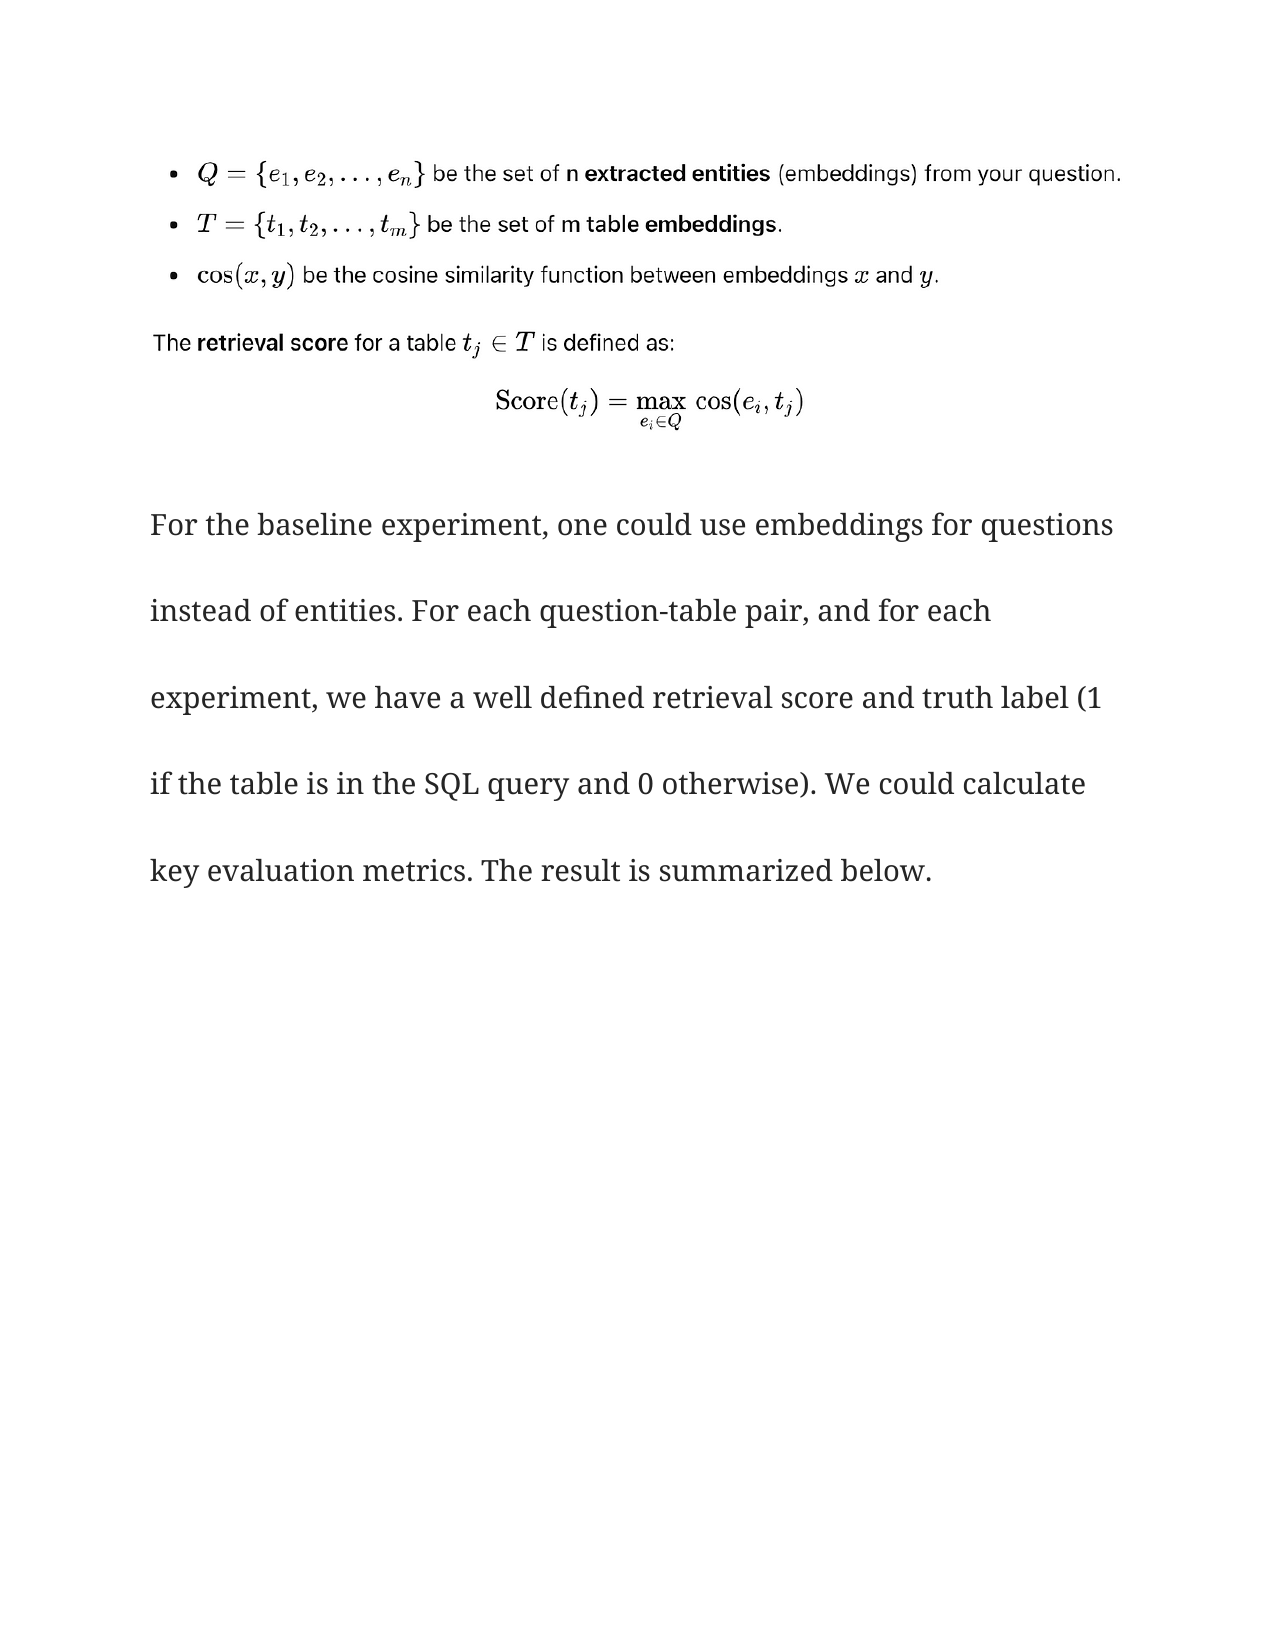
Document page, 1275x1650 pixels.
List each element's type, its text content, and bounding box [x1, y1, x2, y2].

picture [150, 150, 1125, 438]
text For the baseline experiment, one could use embeddings for questions instead of entities. For each question-table pair, and for each experiment, we have a well defined retrieval score and truth label (1 if the table is in the SQL query and 0 otherwise). We could calculate key evaluation metrics. The result is summarized below. [150, 504, 1125, 890]
